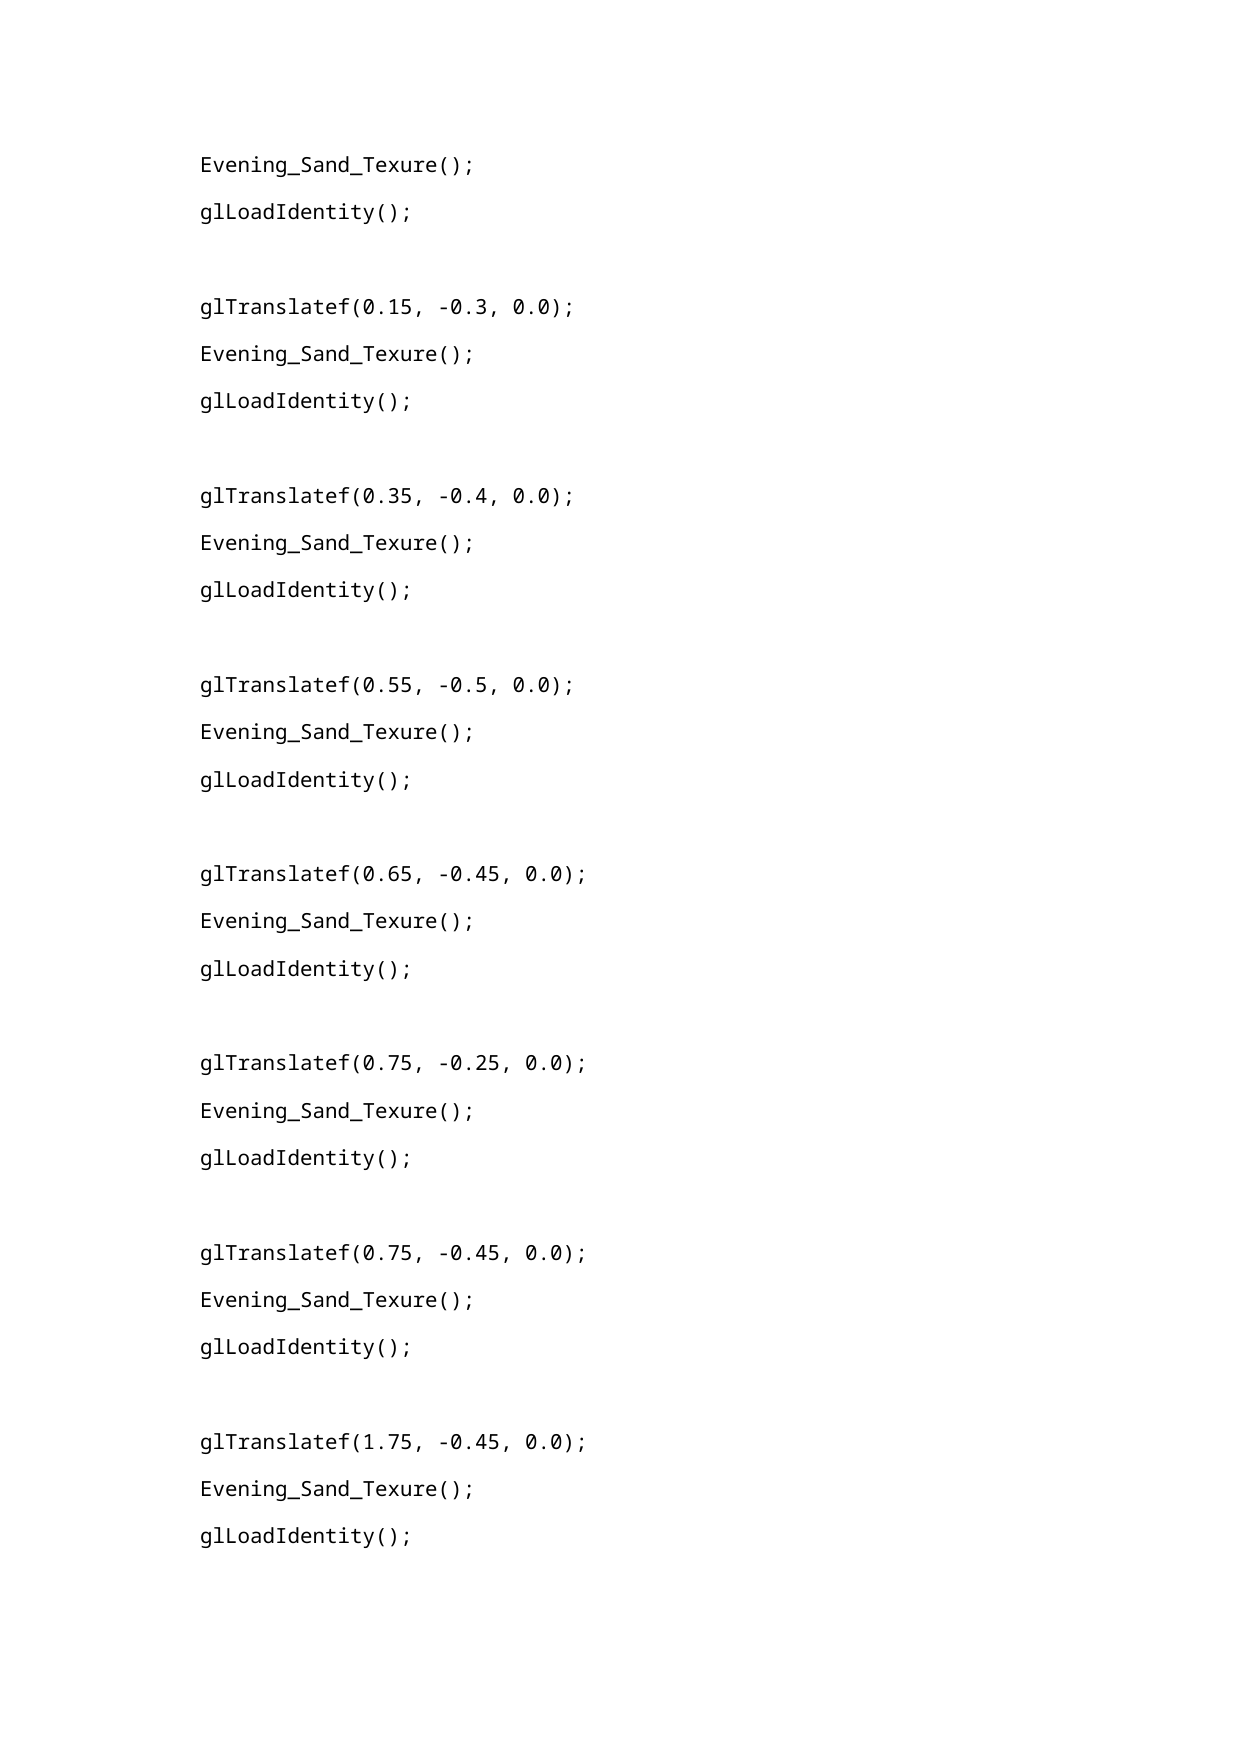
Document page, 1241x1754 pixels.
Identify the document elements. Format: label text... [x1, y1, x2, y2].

text glLoadIdentity(); [150, 1332, 1090, 1361]
text glLoadIdentity(); [150, 576, 1090, 604]
text glLoadIdentity(); [150, 1521, 1090, 1550]
text glLoadIdentity(); [150, 954, 1090, 982]
text glLoadIdentity(); [150, 765, 1090, 793]
text Evening_Sand_Texure(); [150, 528, 1090, 557]
text glLoadIdentity(); [150, 197, 1090, 226]
text glLoadIdentity(); [150, 1143, 1090, 1172]
text glLoadIdentity(); [150, 386, 1090, 415]
text Evening_Sand_Texure(); [150, 1096, 1090, 1124]
text glTranslatef(0.55, -0.5, 0.0); [150, 670, 1090, 699]
text Evening_Sand_Texure(); [150, 150, 1090, 178]
text Evening_Sand_Texure(); [150, 339, 1090, 368]
text Evening_Sand_Texure(); [150, 1285, 1090, 1313]
text Evening_Sand_Texure(); [150, 907, 1090, 935]
text glTranslatef(0.15, -0.3, 0.0); [150, 292, 1090, 320]
text glTranslatef(0.75, -0.25, 0.0); [150, 1048, 1090, 1077]
text glTranslatef(0.35, -0.4, 0.0); [150, 481, 1090, 509]
text glTranslatef(0.75, -0.45, 0.0); [150, 1238, 1090, 1266]
text Evening_Sand_Texure(); [150, 717, 1090, 746]
text glTranslatef(1.75, -0.45, 0.0); [150, 1427, 1090, 1455]
text Evening_Sand_Texure(); [150, 1474, 1090, 1503]
text glTranslatef(0.65, -0.45, 0.0); [150, 859, 1090, 888]
